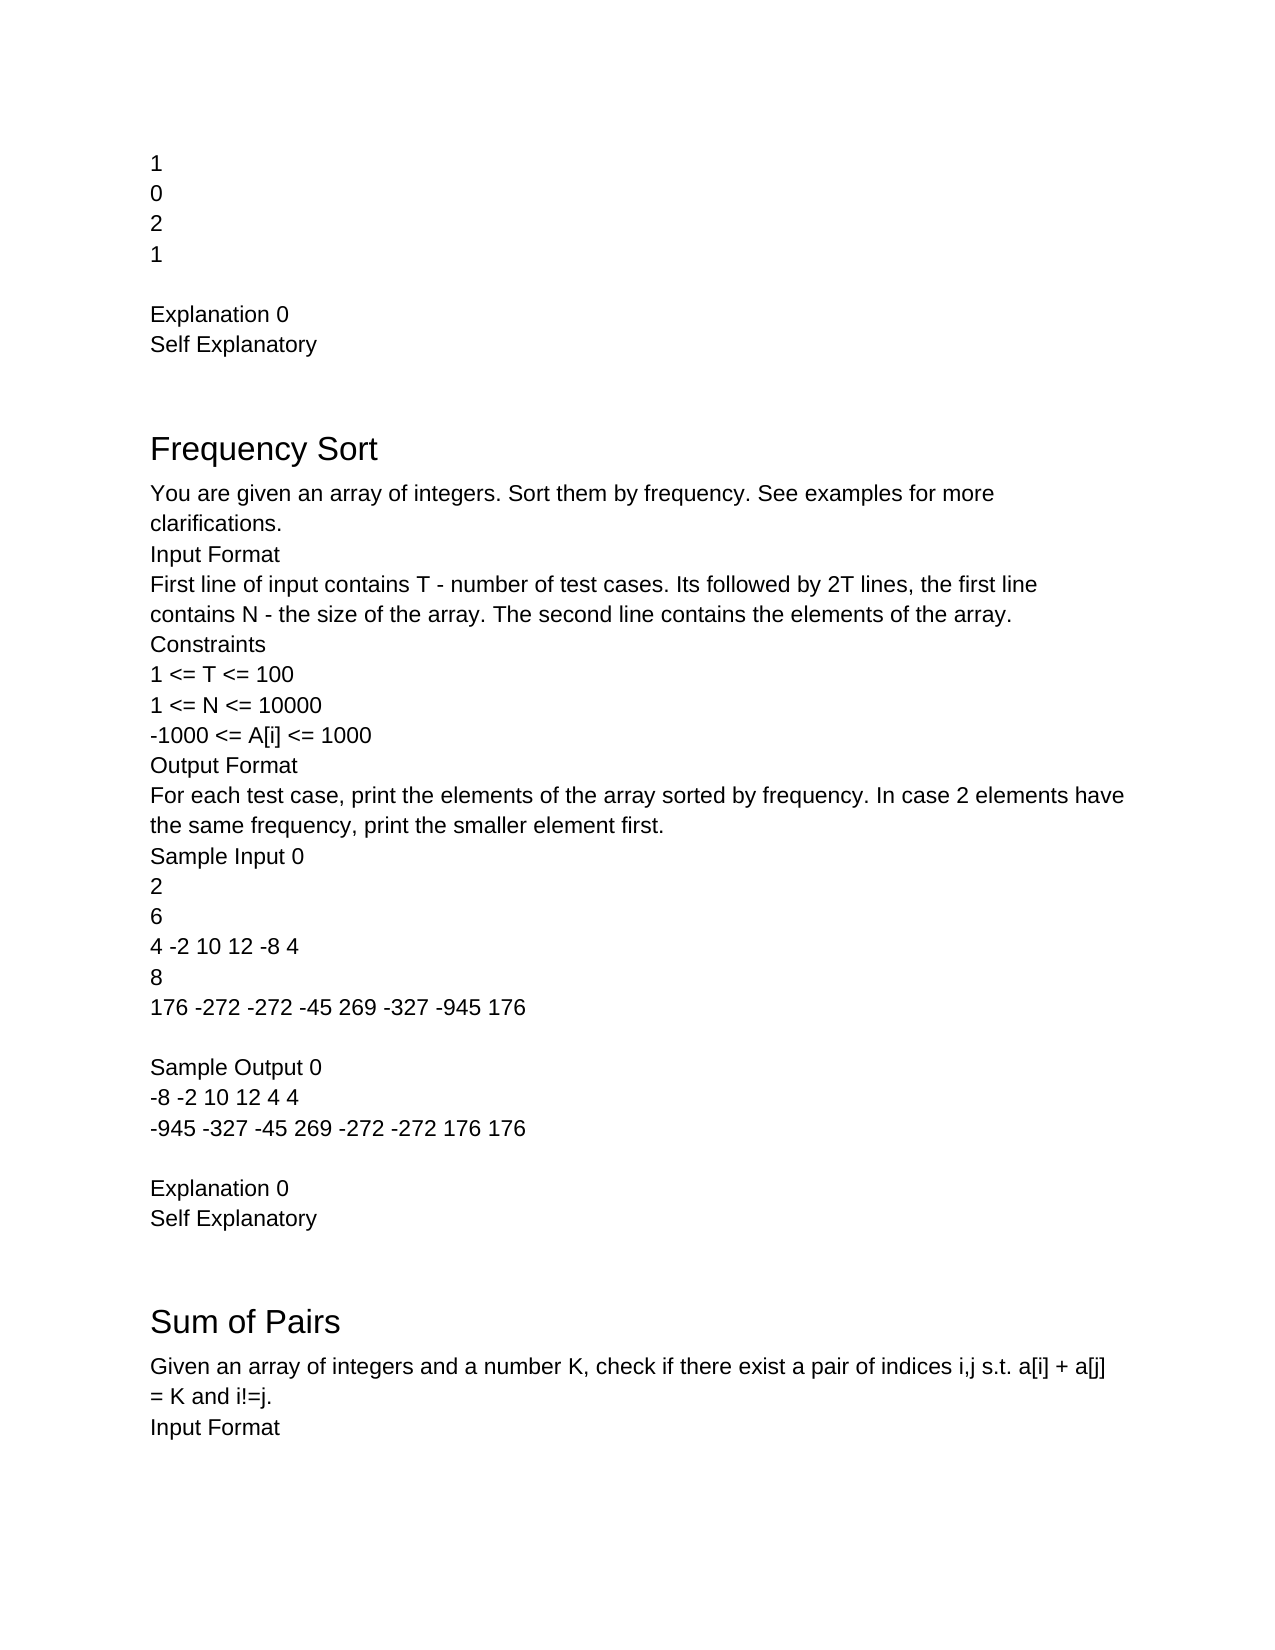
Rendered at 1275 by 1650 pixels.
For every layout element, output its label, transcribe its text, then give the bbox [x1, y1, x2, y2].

subtitle Sum of Pairs [150, 1302, 1125, 1341]
text 2 [150, 210, 1125, 237]
text First line of input contains T - number of test cases. Its followed by 2T lines, the first line contains N - the size of the array. The second line contains the elements of the array. [150, 571, 1125, 627]
text Explanation 0 [150, 1175, 1125, 1201]
text For each test case, print the elements of the array sorted by frequency. In case 2 elements have the same frequency, print the smaller element first. [150, 782, 1125, 839]
text 1 <= T <= 100 1 <= N <= 10000 -1000 <= A[i] <= 1000 [150, 661, 1125, 748]
text Given an array of integers and a number K, check if there exist a pair of indices i,j s.t. a[i] + a[j] = K and i!=j. [150, 1353, 1125, 1410]
text 0 [150, 180, 1125, 207]
text 8 [150, 963, 1125, 990]
text You are given an array of integers. Sort them by frequency. See examples for more clarifications. [150, 480, 1125, 537]
text 4 -2 10 12 -8 4 [150, 933, 1125, 959]
text 1 [150, 241, 1125, 267]
text -945 -327 -45 269 -272 -272 176 176 [150, 1114, 1125, 1141]
text -8 -2 10 12 4 4 [150, 1084, 1125, 1111]
text Sample Input 0 [150, 843, 1125, 869]
text 176 -272 -272 -45 269 -327 -945 176 [150, 994, 1125, 1020]
text 1 [150, 150, 1125, 176]
text Self Explanatory [150, 331, 1125, 358]
text Output Format [150, 752, 1125, 778]
text Self Explanatory [150, 1205, 1125, 1231]
text 6 [150, 903, 1125, 929]
text Explanation 0 [150, 301, 1125, 327]
text Input Format [150, 541, 1125, 567]
text 2 [150, 873, 1125, 899]
text Constraints [150, 631, 1125, 657]
text Input Format [150, 1413, 1125, 1440]
text Sample Output 0 [150, 1054, 1125, 1080]
subtitle Frequency Sort [150, 429, 1125, 468]
